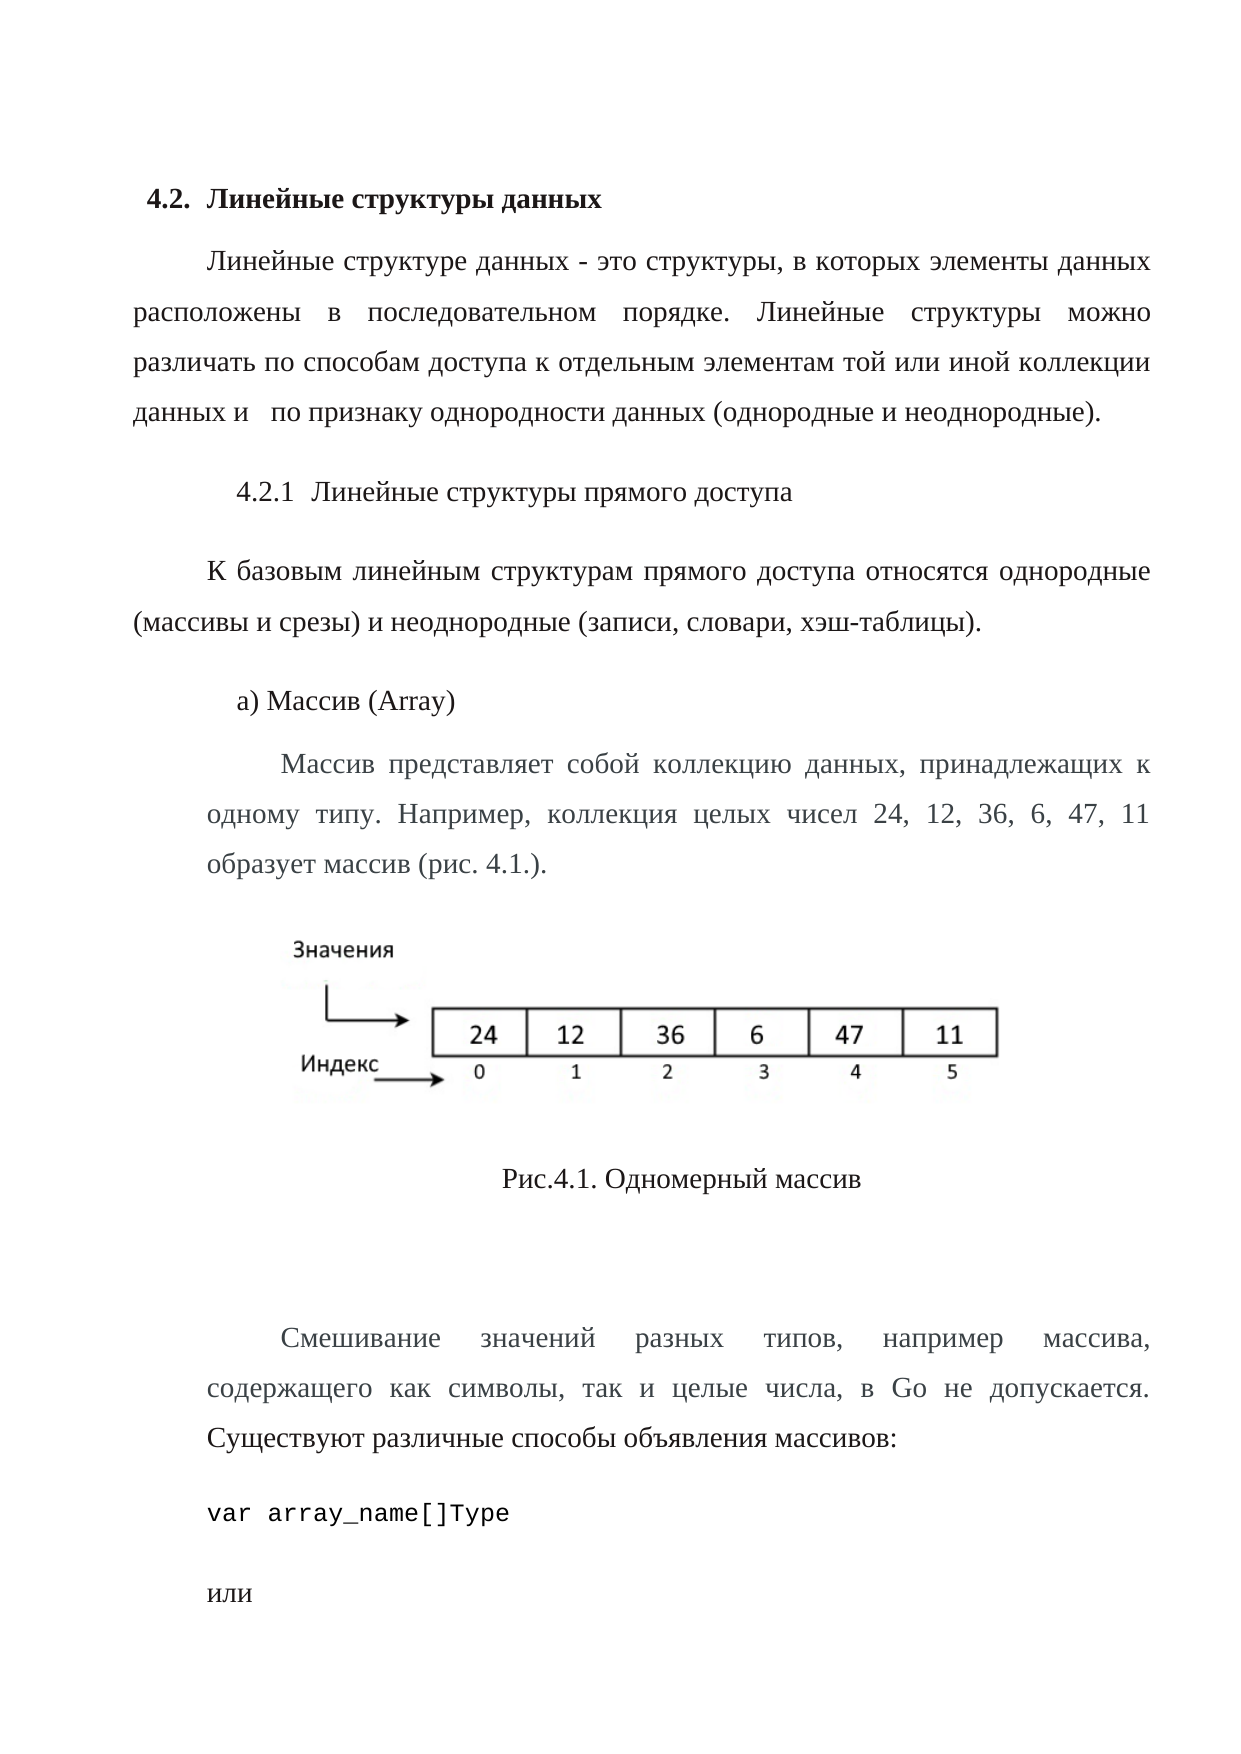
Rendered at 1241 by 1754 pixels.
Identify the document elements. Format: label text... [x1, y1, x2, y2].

list Линейные структуры данных [133, 181, 1152, 214]
picture [280, 926, 1032, 1116]
text Массив представляет собой коллекцию данных, принадлежащих к одному типу. Например, коллекция целых чисел 24, 12, 36, 6, 47, 11 образует массив (рис. 4.1.). [207, 746, 1152, 796]
text а) Массив (Array) [207, 683, 637, 717]
text Смешивание значений разных типов, например массива, содержащего как символы, так и целые числа, в Go не допускается. Существуют различные способы объявления массивов: [207, 1404, 1152, 1454]
text К базовым линейным структурам прямого доступа относятся однородные (массивы и срезы) и неоднородные (записи, словари, хэш-таблицы). [133, 553, 1152, 637]
text Линейные структуре данных - это структуры, в которых элементы данных расположены в последовательном порядке. Линейные структуры можно различать по способам доступа к отдельным элементам той или иной коллекции данных и по признаку однородности данных (однородные и неоднородные). [133, 243, 1152, 428]
text var array_name[]Type [133, 1500, 1152, 1528]
text Рис.4.1. Одномерный массив [428, 1161, 1152, 1194]
text Массив представляет собой коллекцию данных, принадлежащих к одному типу. Например, коллекция целых чисел 24, 12, 36, 6, 47, 11 образует массив (рис. 4.1.). [207, 830, 1152, 880]
text Смешивание значений разных типов, например массива, содержащего как символы, так и целые числа, в Go не допускается. Существуют различные способы объявления массивов: [207, 1320, 1152, 1370]
text или [133, 1575, 1152, 1608]
list Линейные структуры прямого доступа [236, 474, 1152, 507]
